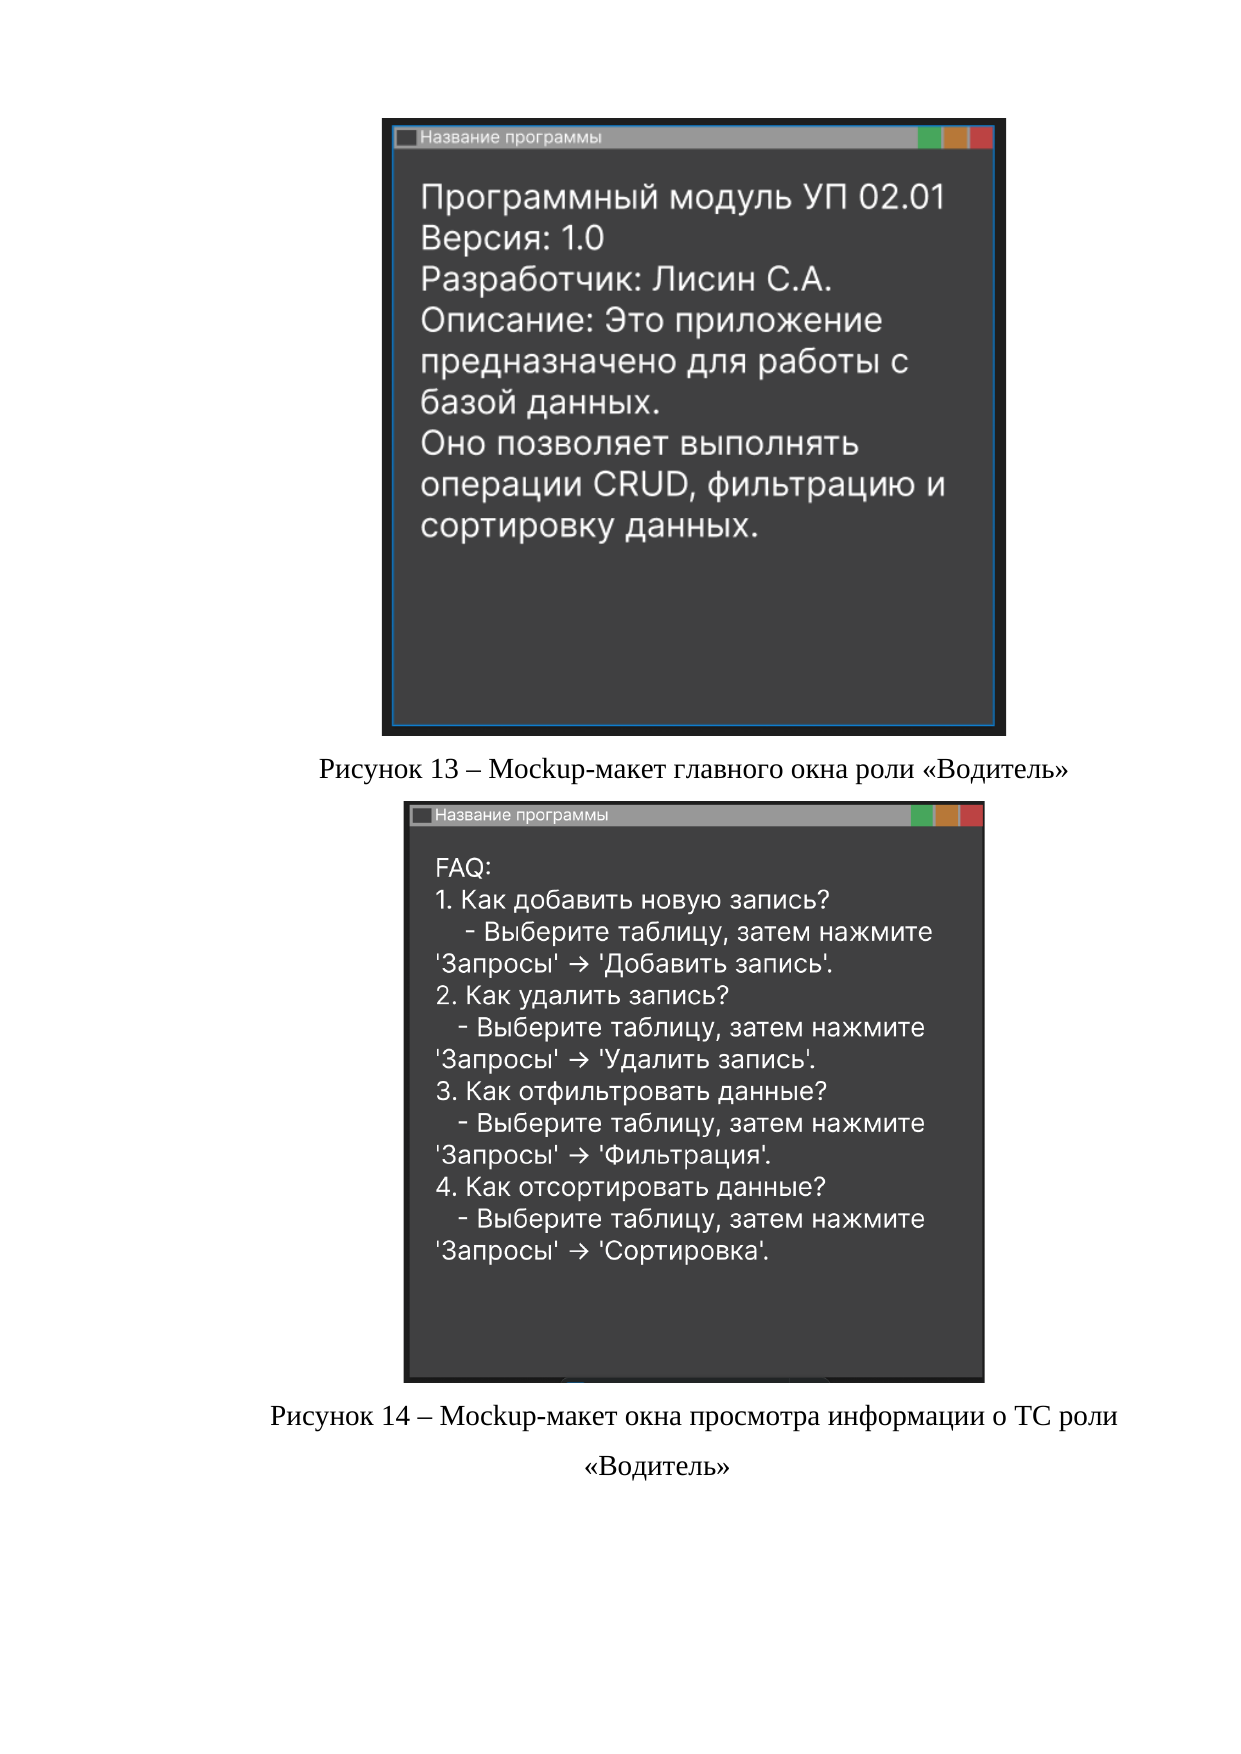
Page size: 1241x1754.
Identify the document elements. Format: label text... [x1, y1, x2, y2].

picture [403, 801, 985, 1383]
text Рисунок 14 – Mockup-макет окна просмотра информации о ТС роли «Водитель» [162, 1398, 1152, 1482]
picture [381, 118, 1007, 736]
text Рисунок 13 – Mockup-макет главного окна роли «Водитель» [162, 751, 1152, 784]
